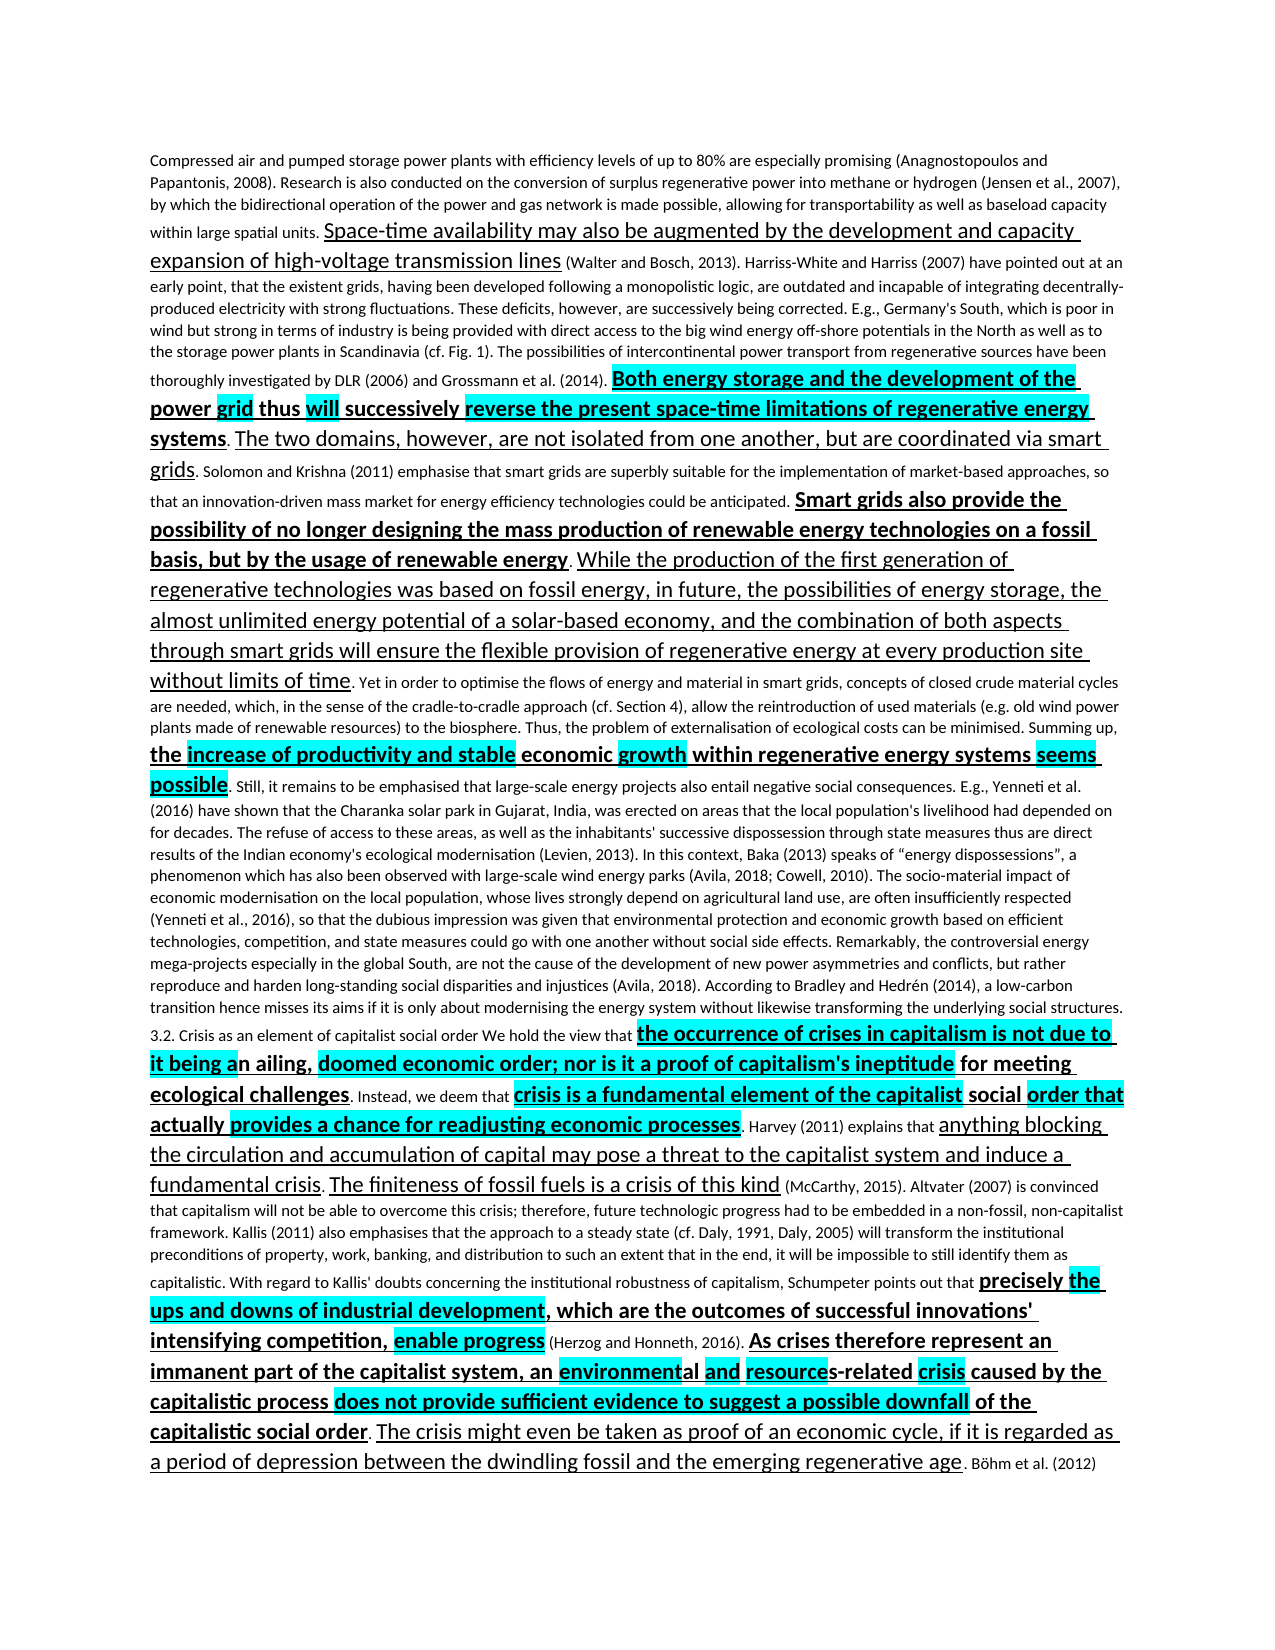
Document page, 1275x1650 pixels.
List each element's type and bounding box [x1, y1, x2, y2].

text [150, 150, 1125, 1476]
